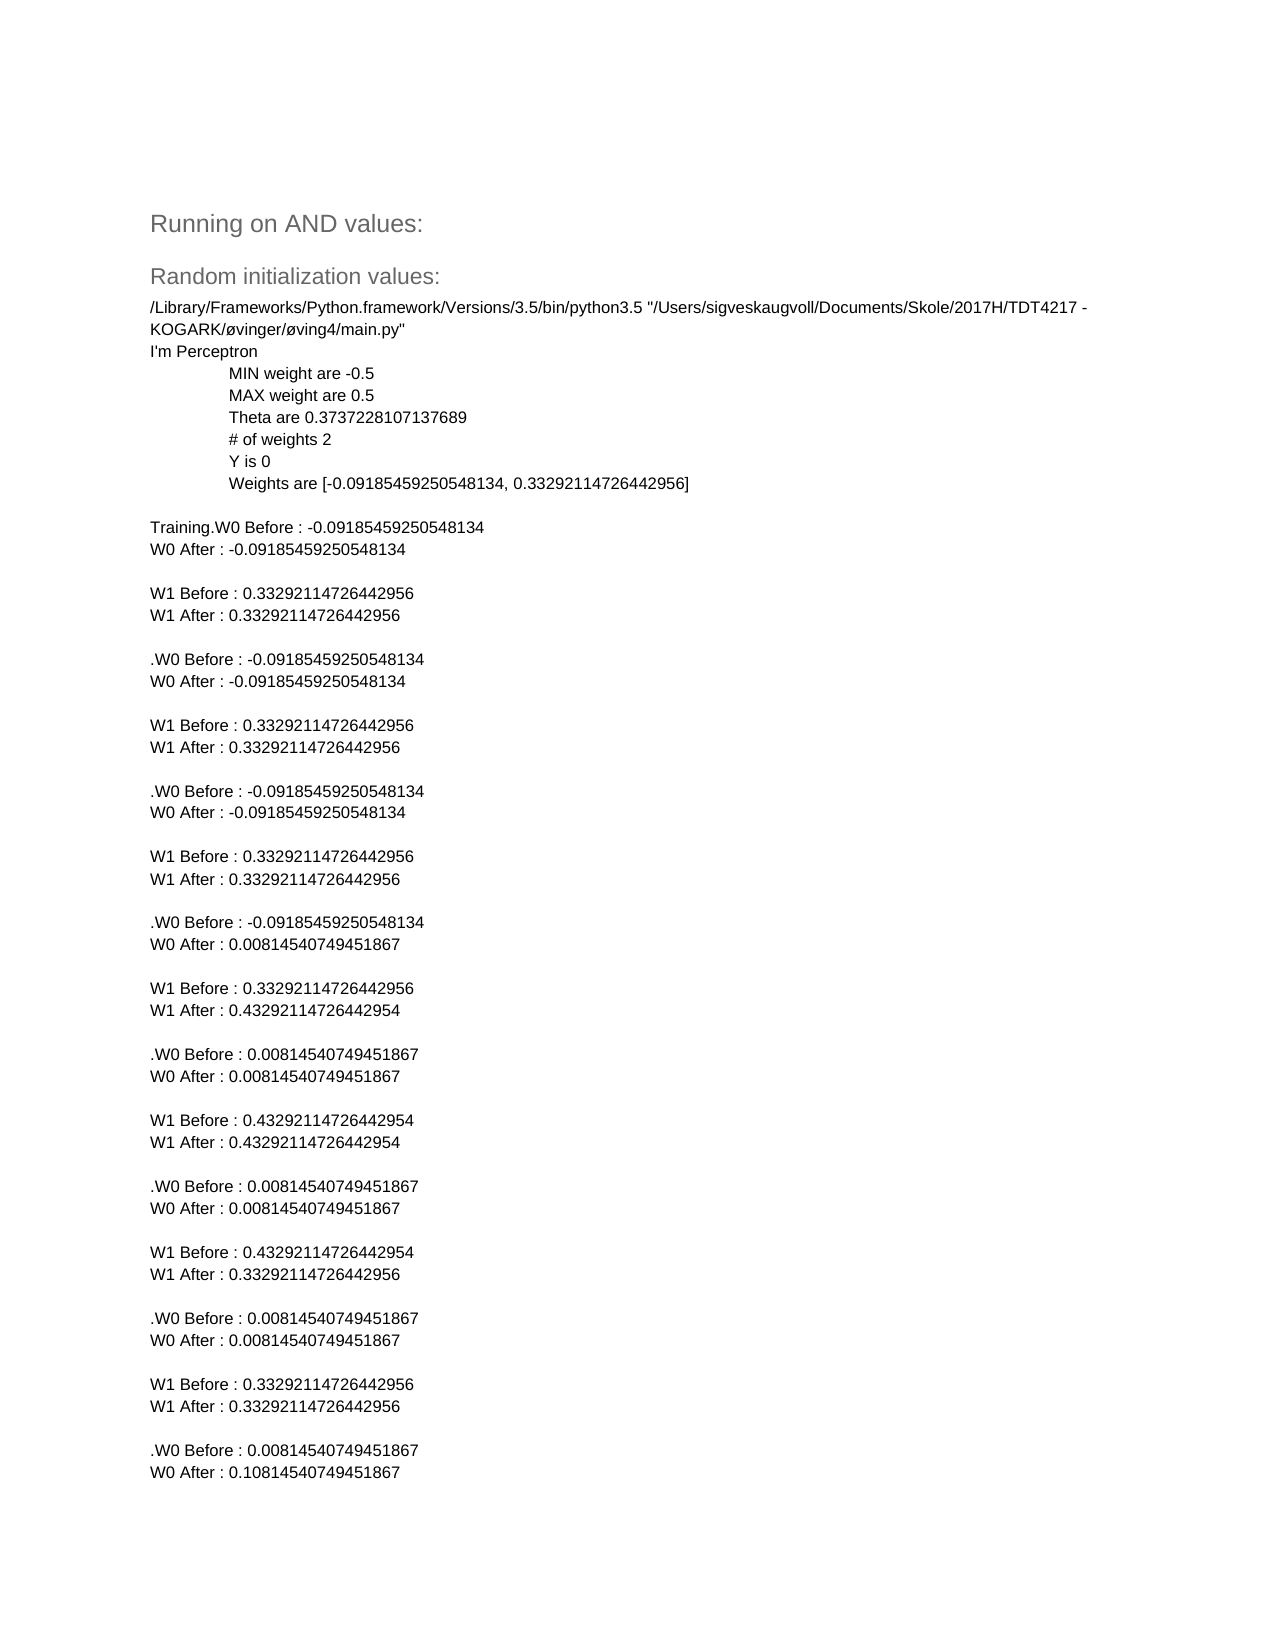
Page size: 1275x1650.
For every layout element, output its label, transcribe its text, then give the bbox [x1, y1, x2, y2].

text W1 Before : 0.33292114726442956 [150, 715, 1125, 734]
text W0 After : 0.00814540749451867 [150, 1067, 1125, 1086]
text .W0 Before : 0.00814540749451867 [150, 1441, 1125, 1460]
text .W0 Before : -0.09185459250548134 [150, 649, 1125, 669]
text .W0 Before : 0.00814540749451867 [150, 1045, 1125, 1064]
text W1 After : 0.33292114726442956 [150, 737, 1125, 757]
text W0 After : -0.09185459250548134 [150, 803, 1125, 822]
text W0 After : -0.09185459250548134 [150, 671, 1125, 691]
text W0 After : 0.00814540749451867 [150, 1199, 1125, 1218]
subtitle Random initialization values: [150, 263, 1125, 289]
text W0 After : 0.10814540749451867 [150, 1463, 1125, 1482]
text Weights are [-0.09185459250548134, 0.33292114726442956] [150, 474, 1125, 493]
text I'm Perceptron [150, 342, 1125, 361]
text .W0 Before : -0.09185459250548134 [150, 913, 1125, 932]
text W0 After : 0.00814540749451867 [150, 935, 1125, 954]
text .W0 Before : 0.00814540749451867 [150, 1177, 1125, 1196]
text W1 Before : 0.43292114726442954 [150, 1111, 1125, 1130]
text W1 Before : 0.33292114726442956 [150, 583, 1125, 603]
text W1 After : 0.43292114726442954 [150, 1133, 1125, 1152]
text W1 After : 0.33292114726442956 [150, 606, 1125, 625]
text Training.W0 Before : -0.09185459250548134 [150, 518, 1125, 537]
text W1 After : 0.33292114726442956 [150, 869, 1125, 888]
text Theta are 0.3737228107137689 [150, 408, 1125, 427]
text MAX weight are 0.5 [150, 386, 1125, 405]
text # of weights 2 [150, 430, 1125, 449]
subtitle Running on AND values: [150, 209, 1125, 238]
text .W0 Before : 0.00814540749451867 [150, 1309, 1125, 1328]
text W0 After : -0.09185459250548134 [150, 539, 1125, 559]
text .W0 Before : -0.09185459250548134 [150, 781, 1125, 801]
text W1 After : 0.33292114726442956 [150, 1397, 1125, 1416]
text W1 After : 0.33292114726442956 [150, 1265, 1125, 1284]
text Y is 0 [150, 452, 1125, 471]
text W1 Before : 0.33292114726442956 [150, 847, 1125, 866]
text /Library/Frameworks/Python.framework/Versions/3.5/bin/python3.5 "/Users/sigveskaugvoll/Documents/Skole/2017H/TDT4217 - KOGARK/øvinger/øving4/main.py" [150, 298, 1125, 339]
text W1 Before : 0.33292114726442956 [150, 1375, 1125, 1394]
text W1 Before : 0.43292114726442954 [150, 1243, 1125, 1262]
text W1 Before : 0.33292114726442956 [150, 979, 1125, 998]
text W1 After : 0.43292114726442954 [150, 1001, 1125, 1020]
text W0 After : 0.00814540749451867 [150, 1331, 1125, 1350]
text MIN weight are -0.5 [150, 364, 1125, 383]
